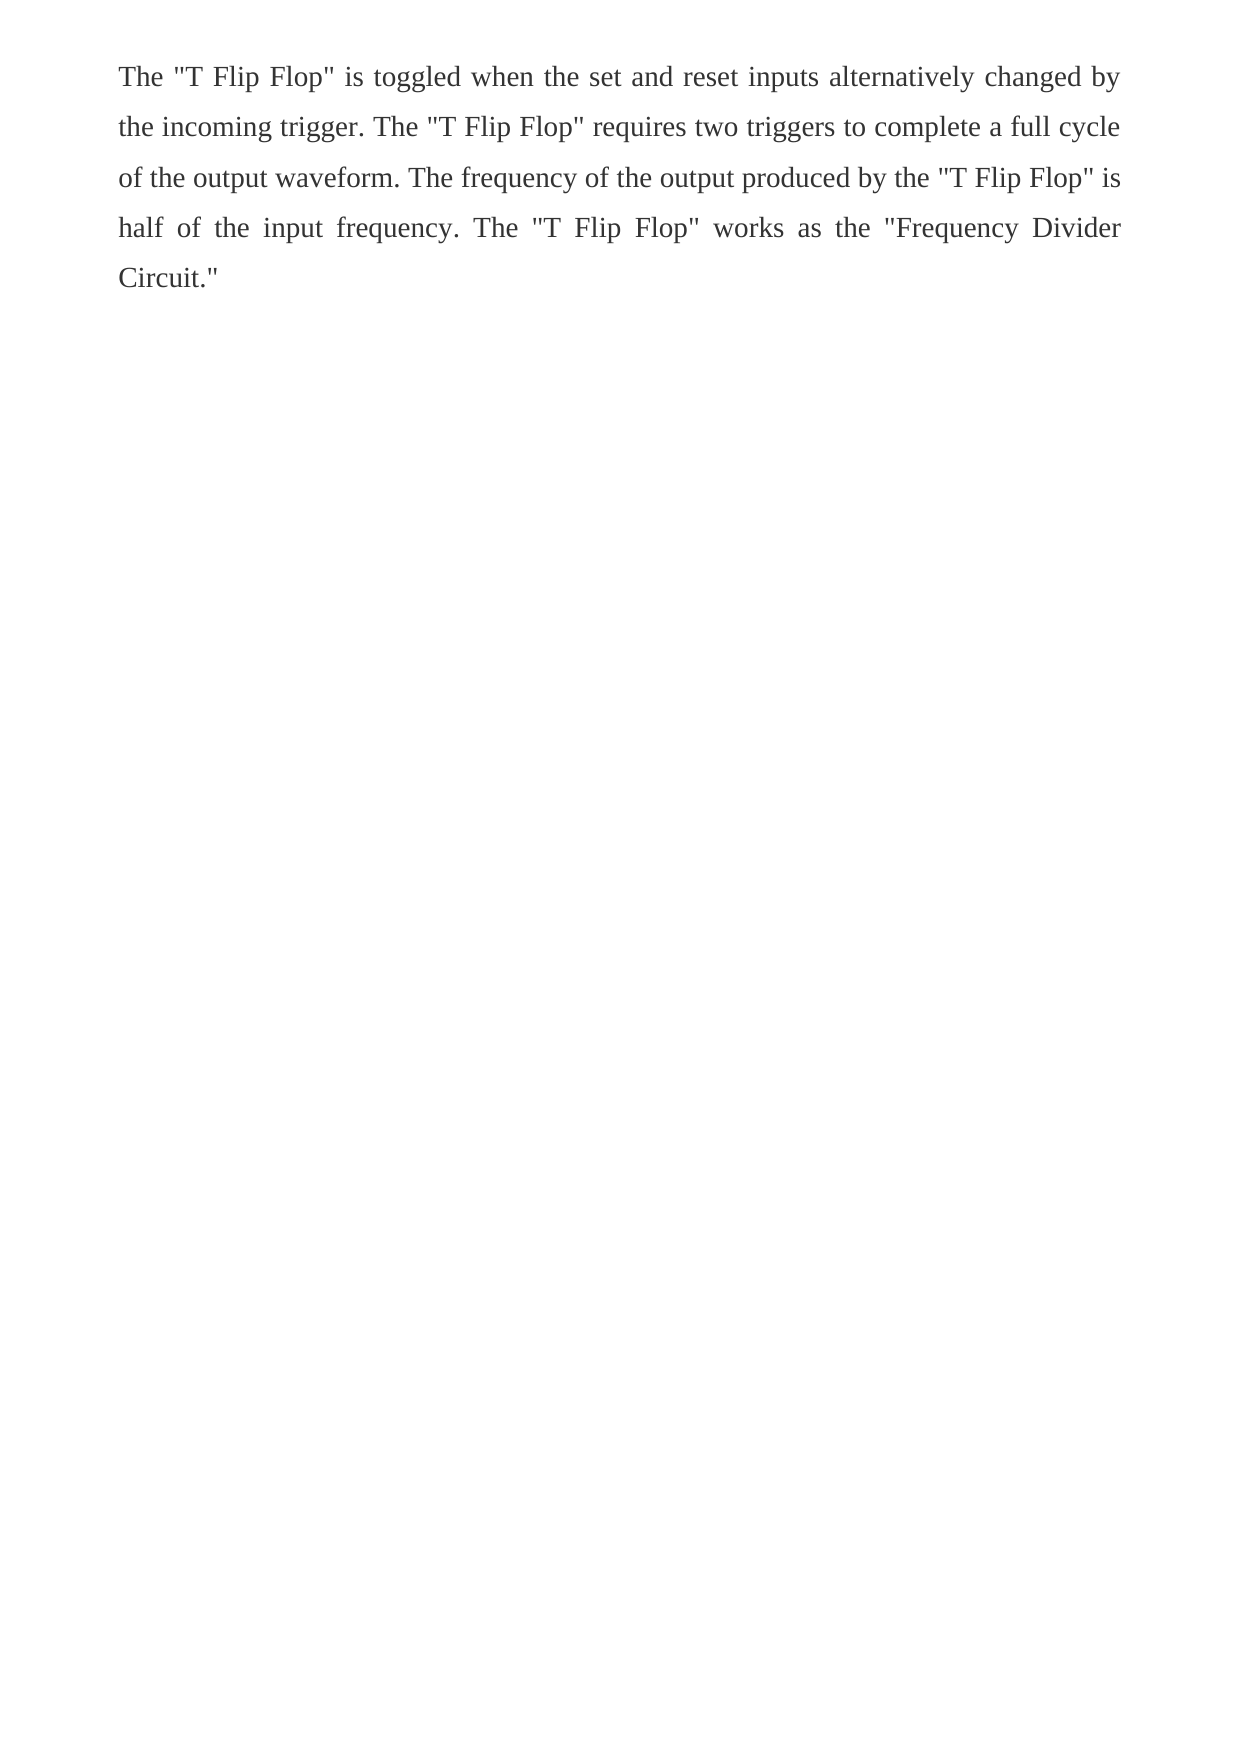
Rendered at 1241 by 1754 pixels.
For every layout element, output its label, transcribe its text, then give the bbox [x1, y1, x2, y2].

text The "T Flip Flop" is toggled when the set and reset inputs alternatively changed by the incoming trigger. The "T Flip Flop" requires two triggers to complete a full cycle of the output waveform. The frequency of the output produced by the "T Flip Flop" is half of the input frequency. The "T Flip Flop" works as the "Frequency Divider Circuit." [118, 59, 1122, 294]
